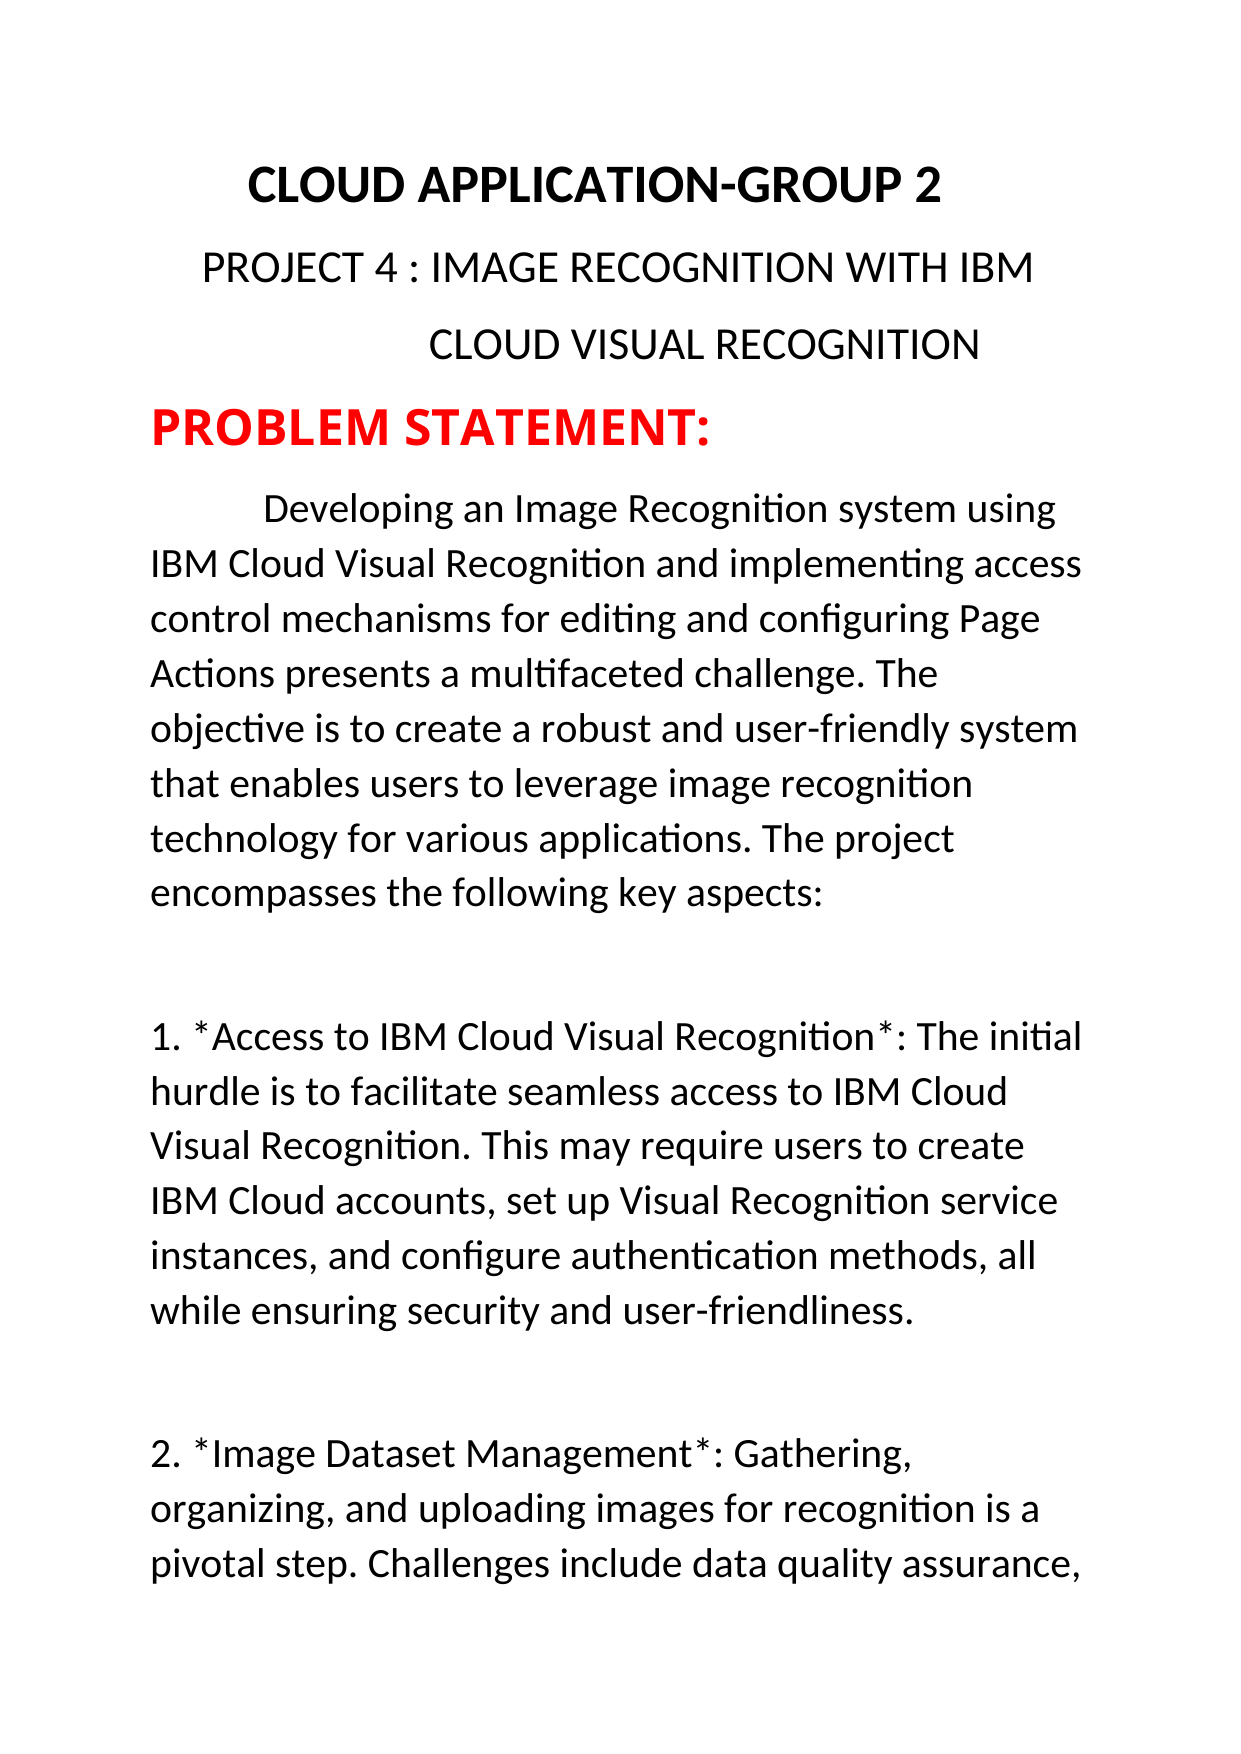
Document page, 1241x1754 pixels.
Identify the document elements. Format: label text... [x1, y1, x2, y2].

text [150, 1427, 1090, 1588]
text CLOUD APPLICATION-GROUP 2 [150, 150, 1090, 216]
text PROJECT 4 : IMAGE RECOGNITION WITH IBM [150, 238, 1090, 294]
text Developing an Image Recognition system using IBM Cloud Visual Recognition and implementing access control mechanisms for editing and configuring Page Actions presents a multifaceted challenge. The objective is to create a robust and user-friendly system that enables users to leverage image recognition technology for various applications. The project encompasses the following key aspects: [150, 482, 1090, 917]
text PROBLEM STATEMENT: [150, 392, 1090, 460]
text 1. *Access to IBM Cloud Visual Recognition*: The initial hurdle is to facilitate seamless access to IBM Cloud Visual Recognition. This may require users to create IBM Cloud accounts, set up Visual Recognition service instances, and configure authentication methods, all while ensuring security and user-friendliness. [150, 1009, 1090, 1335]
text CLOUD VISUAL RECOGNITION [150, 315, 1090, 371]
